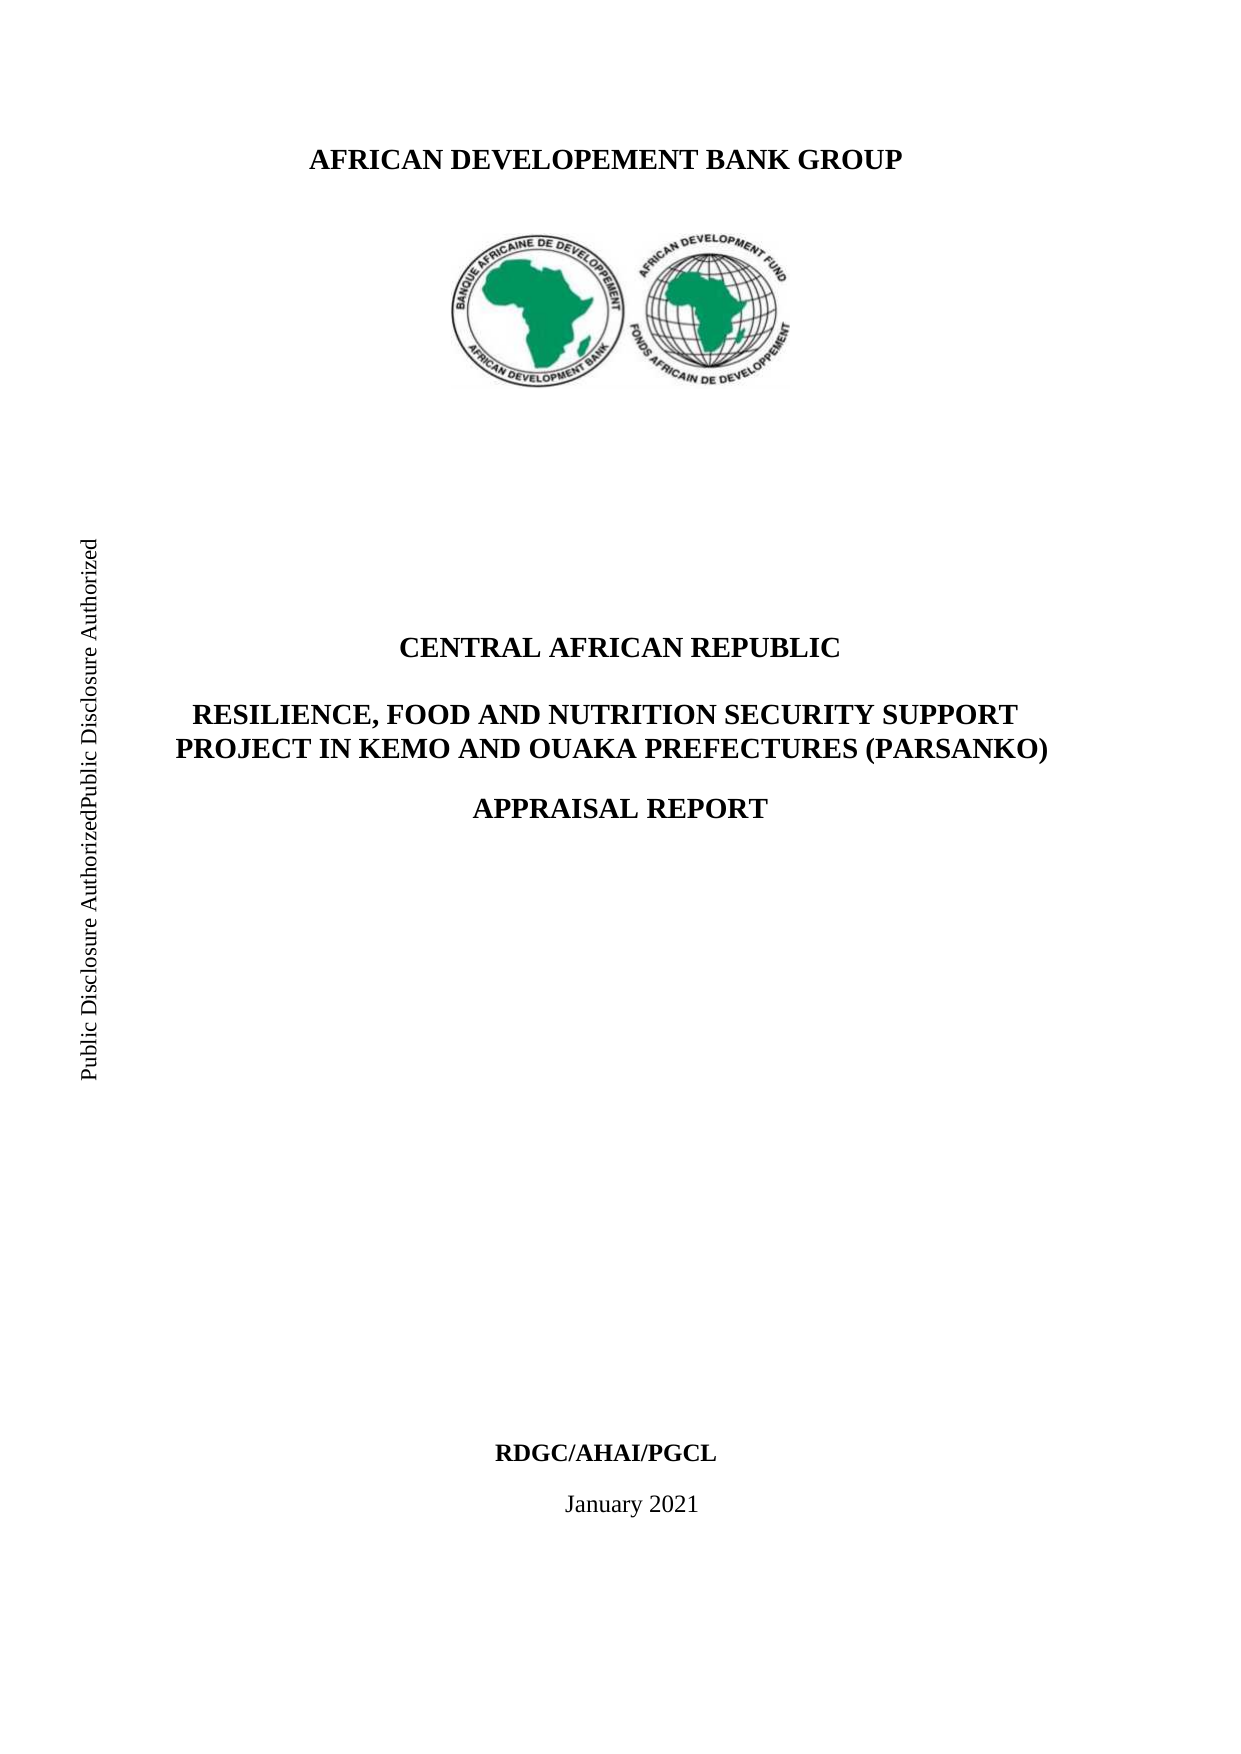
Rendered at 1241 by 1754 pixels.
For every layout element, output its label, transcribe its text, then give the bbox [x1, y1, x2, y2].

text RDGC/AHAI/PGCL [88, 1438, 1124, 1466]
text APPRAISAL REPORT [88, 792, 1124, 825]
text AFRICAN DEVELOPEMENT BANK GROUP [88, 142, 1124, 176]
picture [450, 233, 790, 389]
text RESILIENCE, FOOD AND NUTRITION SECURITY SUPPORT PROJECT IN KEMO AND OUAKA PREFECTURES (PARSANKO) [175, 697, 1124, 764]
text January 2021 [565, 1489, 1124, 1518]
text CENTRAL AFRICAN REPUBLIC [88, 631, 1124, 664]
